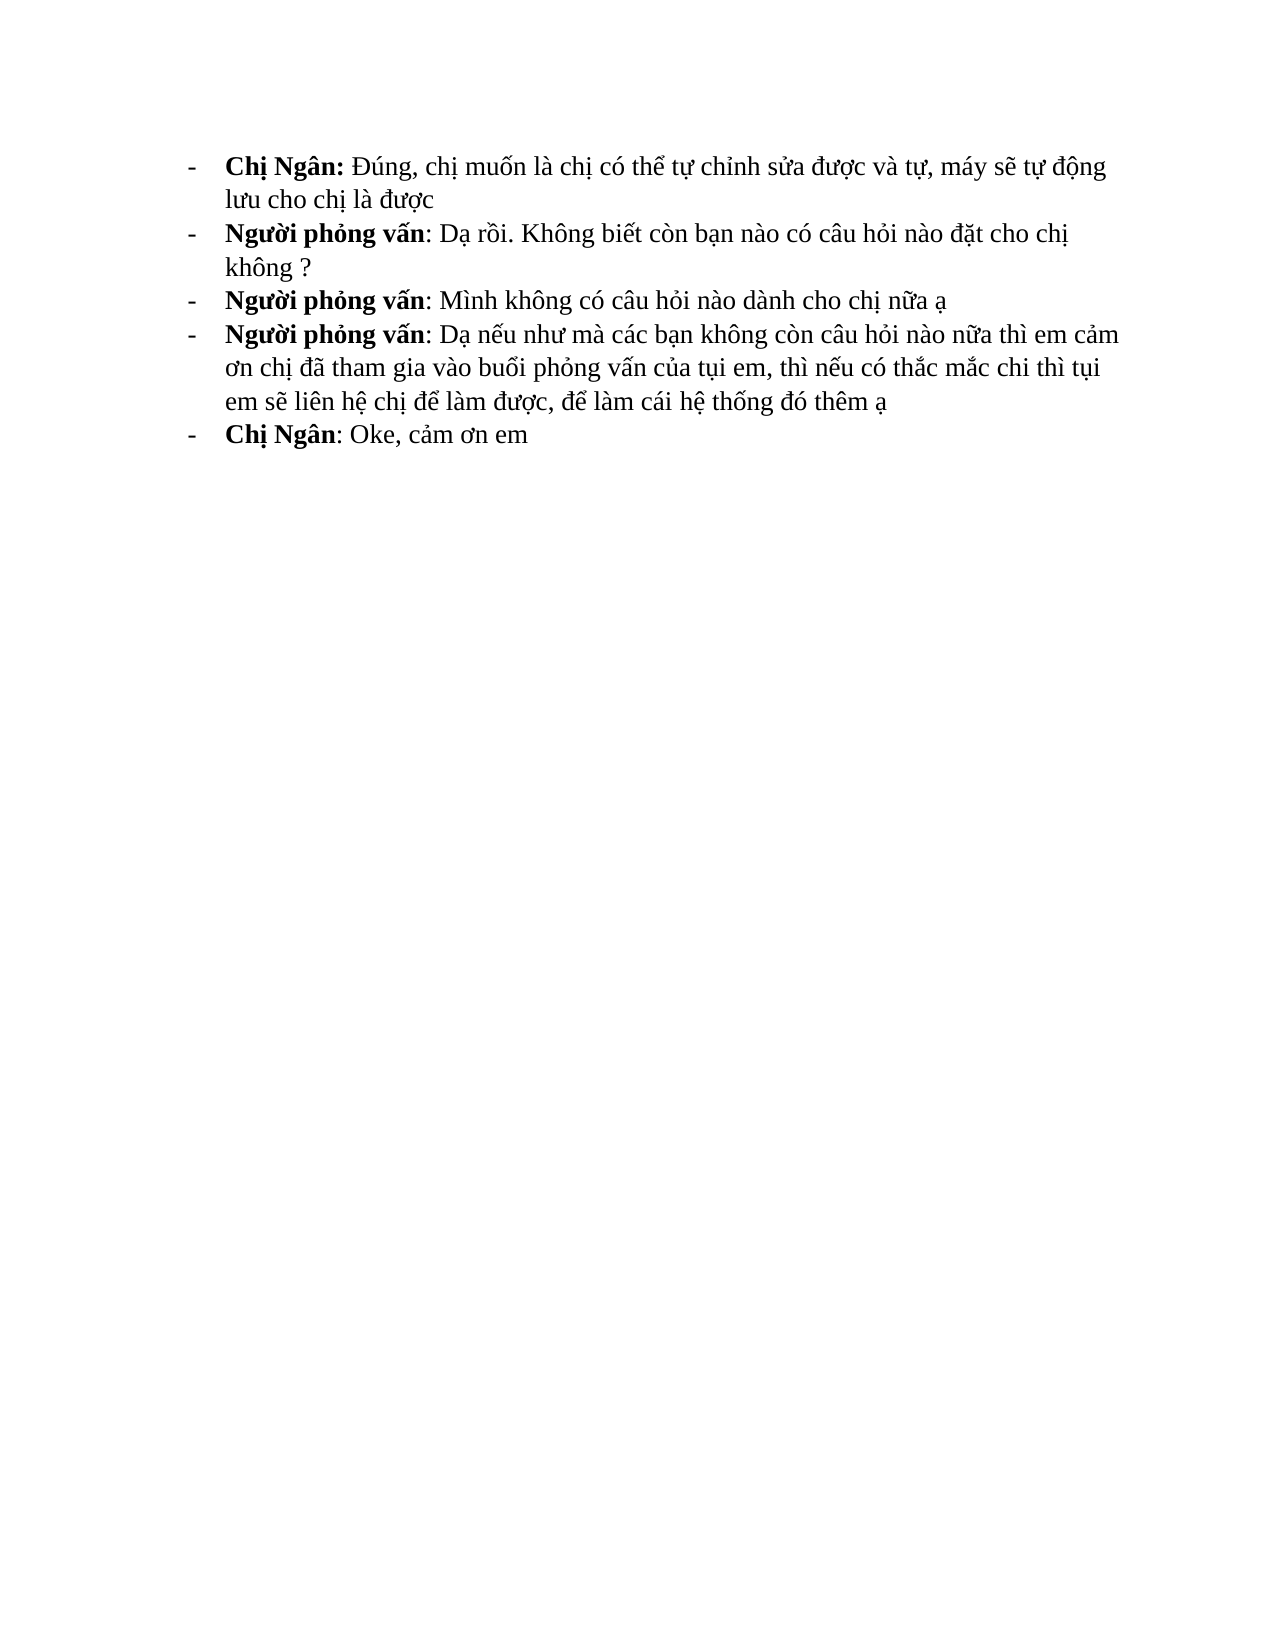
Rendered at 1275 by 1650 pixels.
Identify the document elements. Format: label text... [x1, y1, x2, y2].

list Người phỏng vấn: Mình không có câu hỏi nào dành cho chị nữa ạ [187, 284, 1125, 315]
list Người phỏng vấn: Dạ rồi. Không biết còn bạn nào có câu hỏi nào đặt cho chị không ? [187, 217, 1125, 282]
list Chị Ngân: Oke, cảm ơn em [187, 418, 1125, 449]
list Người phỏng vấn: Dạ nếu như mà các bạn không còn câu hỏi nào nữa thì em cảm ơn chị đã tham gia vào buổi phỏng vấn của tụi em, thì nếu có thắc mắc chi thì tụi em sẽ liên hệ chị để làm được, để làm cái hệ thống đó thêm ạ [187, 318, 1125, 416]
list Chị Ngân: Đúng, chị muốn là chị có thể tự chỉnh sửa được và tự, máy sẽ tự động lưu cho chị là được [187, 150, 1125, 215]
